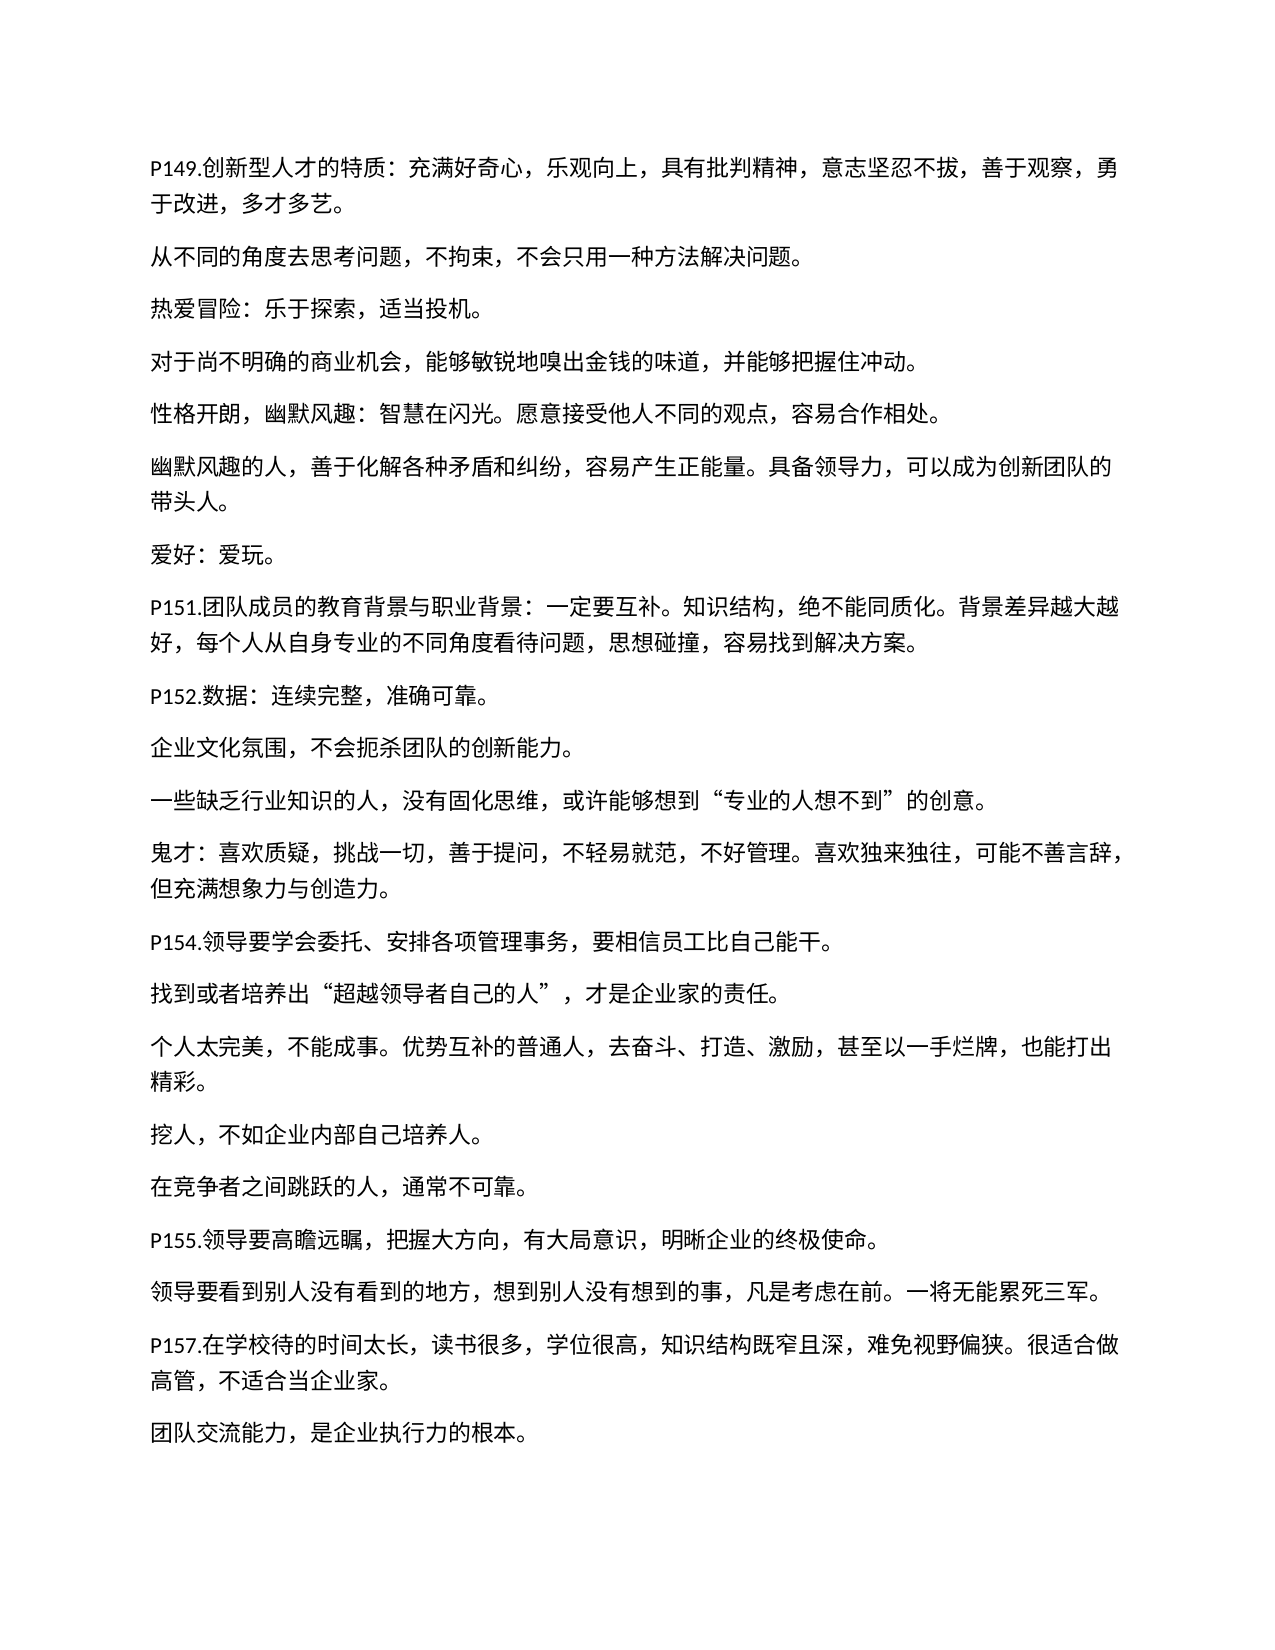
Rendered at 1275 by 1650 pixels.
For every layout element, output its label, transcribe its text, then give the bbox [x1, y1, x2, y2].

text P151.团队成员的教育背景与职业背景：一定要互补。知识结构，绝不能同质化。背景差异越大越好，每个人从自身专业的不同角度看待问题，思想碰撞，容易找到解决方案。 [150, 589, 1125, 658]
text P155.领导要高瞻远瞩，把握大方向，有大局意识，明晰企业的终极使命。 [150, 1222, 1125, 1255]
text 性格开朗，幽默风趣：智慧在闪光。愿意接受他人不同的观点，容易合作相处。 [150, 396, 1125, 429]
text 个人太完美，不能成事。优势互补的普通人，去奋斗、打造、激励，甚至以一手烂牌，也能打出精彩。 [150, 1028, 1125, 1097]
text 热爱冒险：乐于探索，适当投机。 [150, 291, 1125, 324]
text 企业文化氛围，不会扼杀团队的创新能力。 [150, 730, 1125, 763]
text 团队交流能力，是企业执行力的根本。 [150, 1415, 1125, 1448]
text 领导要看到别人没有看到的地方，想到别人没有想到的事，凡是考虑在前。一将无能累死三军。 [150, 1274, 1125, 1307]
text 找到或者培养出“超越领导者自己的人”，才是企业家的责任。 [150, 976, 1125, 1009]
text 幽默风趣的人，善于化解各种矛盾和纠纷，容易产生正能量。具备领导力，可以成为创新团队的带头人。 [150, 448, 1125, 517]
text 爱好：爱玩。 [150, 537, 1125, 570]
text P152.数据：连续完整，准确可靠。 [150, 677, 1125, 711]
text 在竞争者之间跳跃的人，通常不可靠。 [150, 1169, 1125, 1202]
text 对于尚不明确的商业机会，能够敏锐地嗅出金钱的味道，并能够把握住冲动。 [150, 343, 1125, 377]
text 一些缺乏行业知识的人，没有固化思维，或许能够想到“专业的人想不到”的创意。 [150, 782, 1125, 816]
text 从不同的角度去思考问题，不拘束，不会只用一种方法解决问题。 [150, 238, 1125, 272]
text 鬼才：喜欢质疑，挑战一切，善于提问，不轻易就范，不好管理。喜欢独来独往，可能不善言辞，但充满想象力与创造力。 [150, 835, 1125, 904]
text P157.在学校待的时间太长，读书很多，学位很高，知识结构既窄且深，难免视野偏狭。很适合做高管，不适合当企业家。 [150, 1327, 1125, 1396]
text P154.领导要学会委托、安排各项管理事务，要相信员工比自己能干。 [150, 923, 1125, 957]
text P149.创新型人才的特质：充满好奇心，乐观向上，具有批判精神，意志坚忍不拔，善于观察，勇于改进，多才多艺。 [150, 150, 1125, 219]
text 挖人，不如企业内部自己培养人。 [150, 1117, 1125, 1150]
